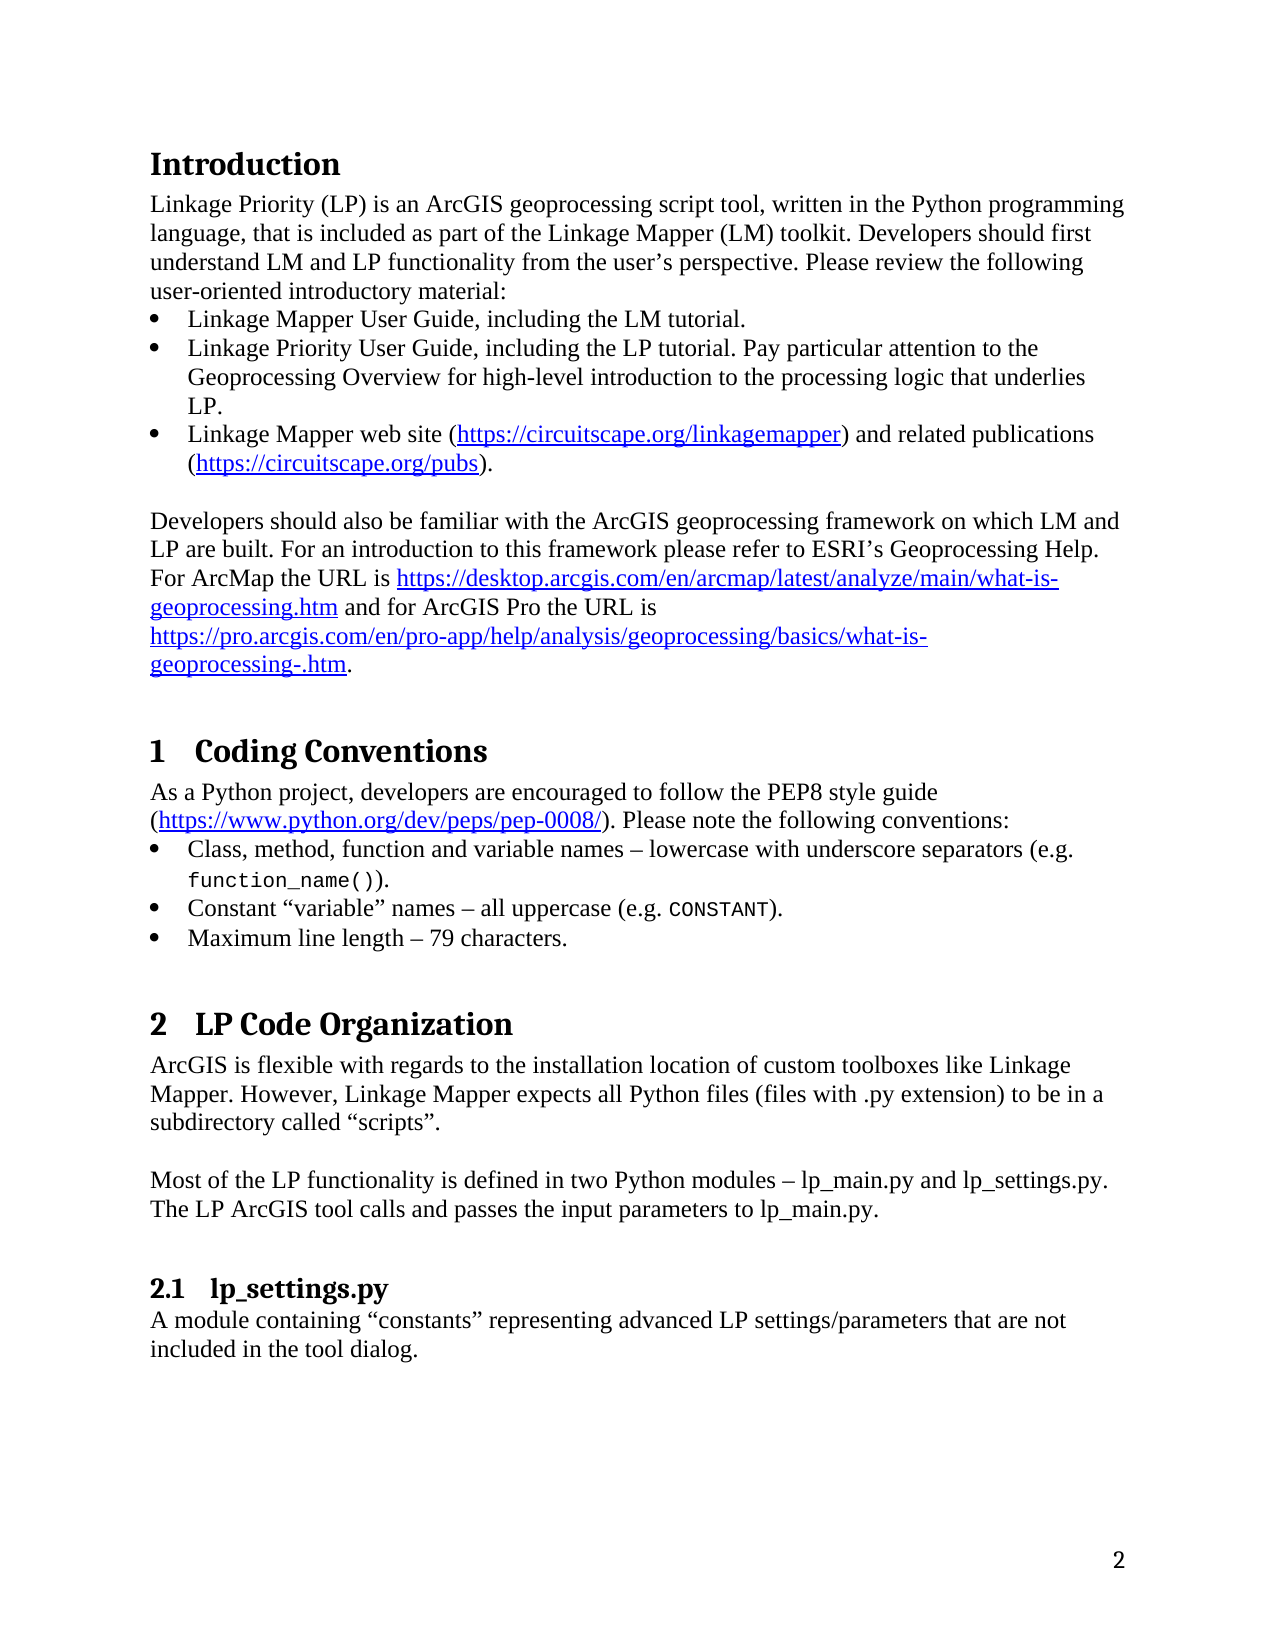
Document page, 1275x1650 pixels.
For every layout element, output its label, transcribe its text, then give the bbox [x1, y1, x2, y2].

text A module containing “constants” representing advanced LP settings/parameters that are not included in the tool dialog. [150, 1306, 1125, 1363]
list Linkage Mapper web site (https://circuitscape.org/linkagemapper) and related publications (https://circuitscape.org/pubs). [150, 419, 1125, 477]
text ArcGIS is flexible with regards to the installation location of custom toolboxes like Linkage Mapper. However, Linkage Mapper expects all Python files (files with .py extension) to be in a subdirectory called “scripts”. [150, 1050, 1125, 1136]
list Maximum line length – 79 characters. [150, 923, 1125, 952]
subtitle Introduction [150, 145, 1125, 183]
text Linkage Priority (LP) is an ArcGIS geoprocessing script tool, written in the Python programming language, that is included as part of the Linkage Mapper (LM) toolkit. Developers should first understand LM and LP functionality from the user’s perspective. Please review the following user-oriented introductory material: [150, 189, 1125, 304]
text As a Python project, developers are encouraged to follow the PEP8 style guide (https://www.python.org/dev/peps/pep-0008/). Please note the following conventions: [150, 777, 1125, 834]
list Class, method, function and variable names – lowercase with underscore separators (e.g. function_name()). [150, 834, 1125, 893]
list Constant “variable” names – all uppercase (e.g. CONSTANT). [150, 893, 1125, 923]
list Linkage Mapper User Guide, including the LM tutorial. [150, 304, 1125, 333]
list Linkage Priority User Guide, including the LP tutorial. Pay particular attention to the Geoprocessing Overview for high-level introduction to the processing logic that underlies LP. [150, 333, 1125, 419]
subtitle lp_settings.py [150, 1272, 1125, 1306]
subtitle Coding Conventions [150, 732, 1125, 770]
text Developers should also be familiar with the ArcGIS geoprocessing framework on which LM and LP are built. For an introduction to this framework please refer to ESRI’s Geoprocessing Help. For ArcMap the URL is https://desktop.arcgis.com/en/arcmap/latest/analyze/main/what-is-geoprocessing.htm and for ArcGIS Pro the URL is https://pro.arcgis.com/en/pro-app/help/analysis/geoprocessing/basics/what-is-geoprocessing-.htm. [150, 506, 1125, 678]
text Most of the LP functionality is defined in two Python modules – lp_main.py and lp_settings.py. The LP ArcGIS tool calls and passes the input parameters to lp_main.py. [150, 1165, 1125, 1222]
subtitle LP Code Organization [150, 1005, 1125, 1044]
